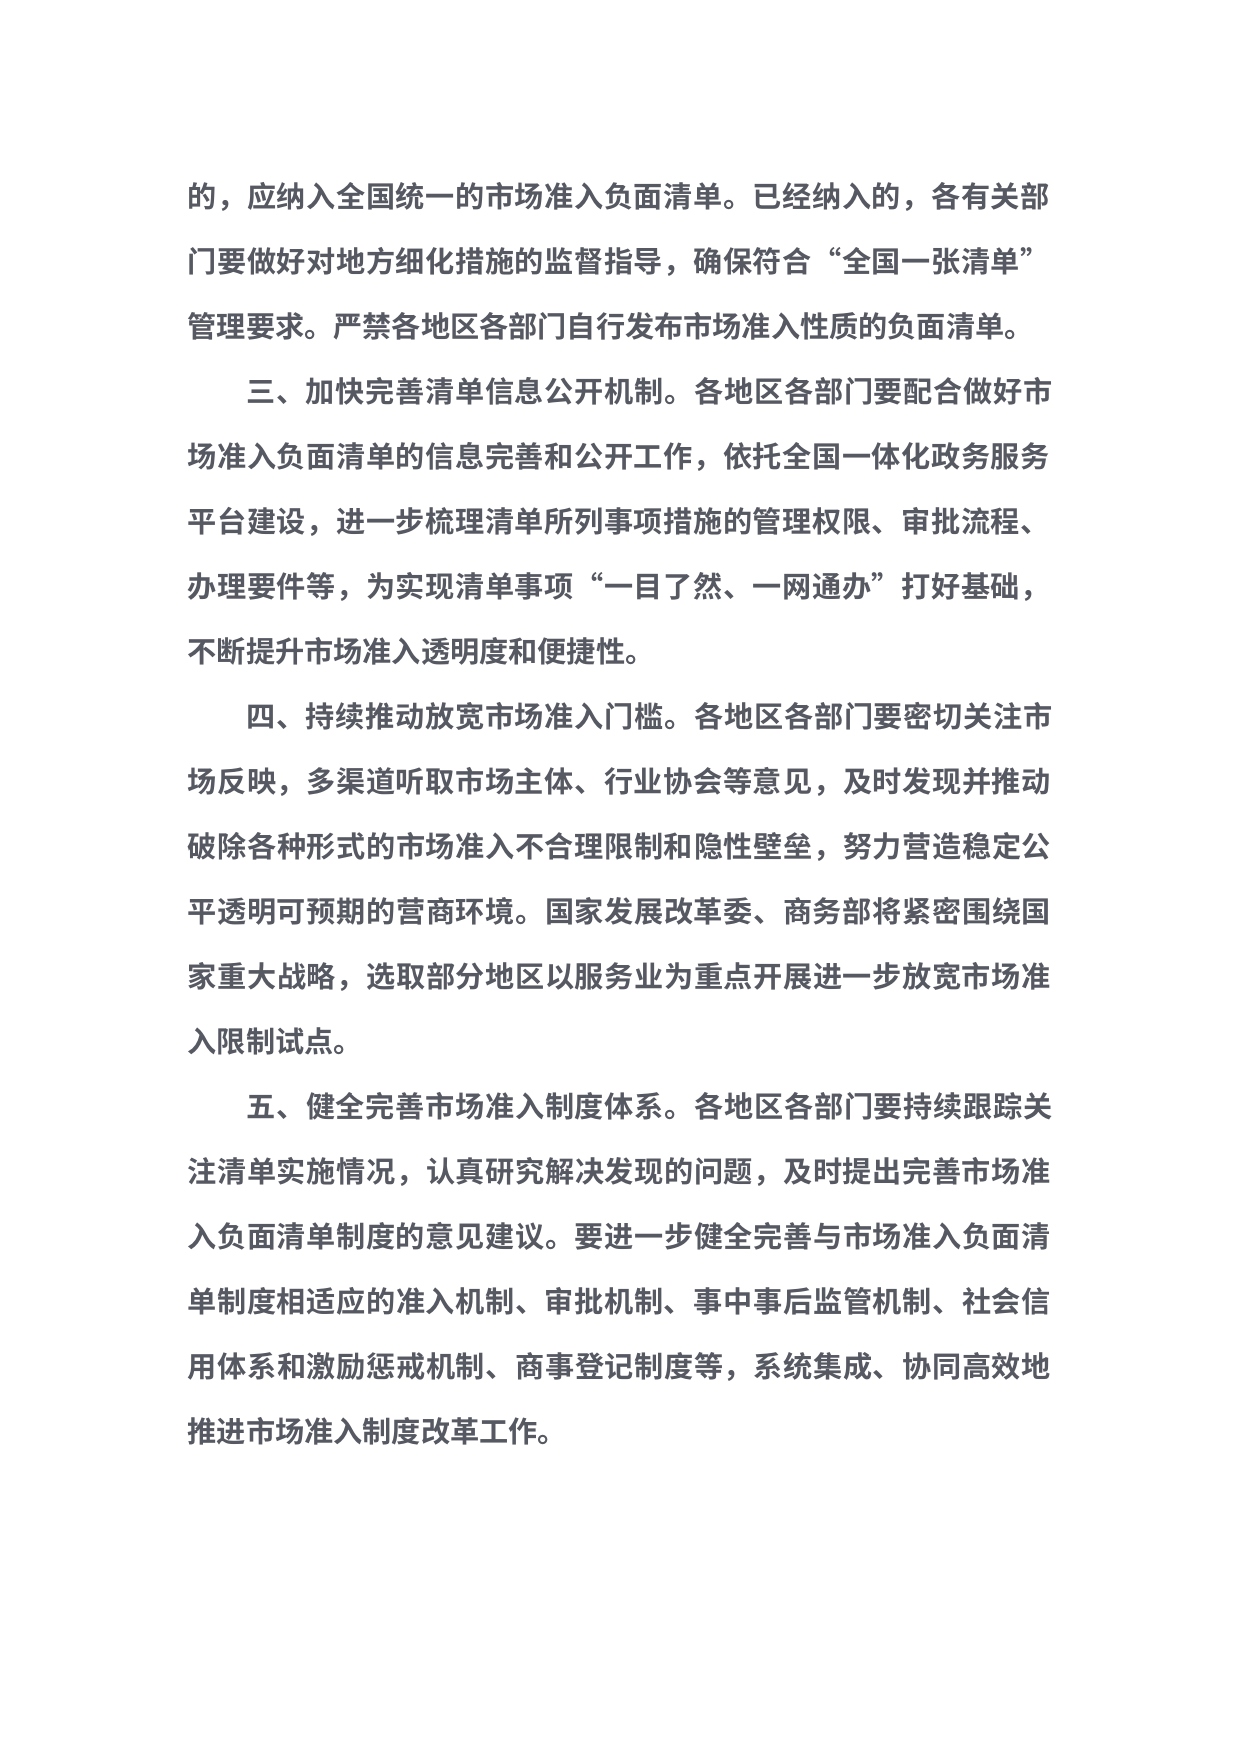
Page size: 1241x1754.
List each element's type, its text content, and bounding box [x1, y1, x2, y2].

text 五、健全完善市场准入制度体系。各地区各部门要持续跟踪关注清单实施情况，认真研究解决发现的问题，及时提出完善市场准入负面清单制度的意见建议。要进一步健全完善与市场准入负面清单制度相适应的准入机制、审批机制、事中事后监管机制、社会信用体系和激励惩戒机制、商事登记制度等，系统集成、协同高效地推进市场准入制度改革工作。 [187, 1072, 1053, 1462]
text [187, 162, 1053, 357]
text 四、持续推动放宽市场准入门槛。各地区各部门要密切关注市场反映，多渠道听取市场主体、行业协会等意见，及时发现并推动破除各种形式的市场准入不合理限制和隐性壁垒，努力营造稳定公平透明可预期的营商环境。国家发展改革委、商务部将紧密围绕国家重大战略，选取部分地区以服务业为重点开展进一步放宽市场准入限制试点。 [187, 682, 1053, 1072]
text 三、加快完善清单信息公开机制。各地区各部门要配合做好市场准入负面清单的信息完善和公开工作，依托全国一体化政务服务平台建设，进一步梳理清单所列事项措施的管理权限、审批流程、办理要件等，为实现清单事项“一目了然、一网通办”打好基础，不断提升市场准入透明度和便捷性。 [187, 357, 1053, 682]
